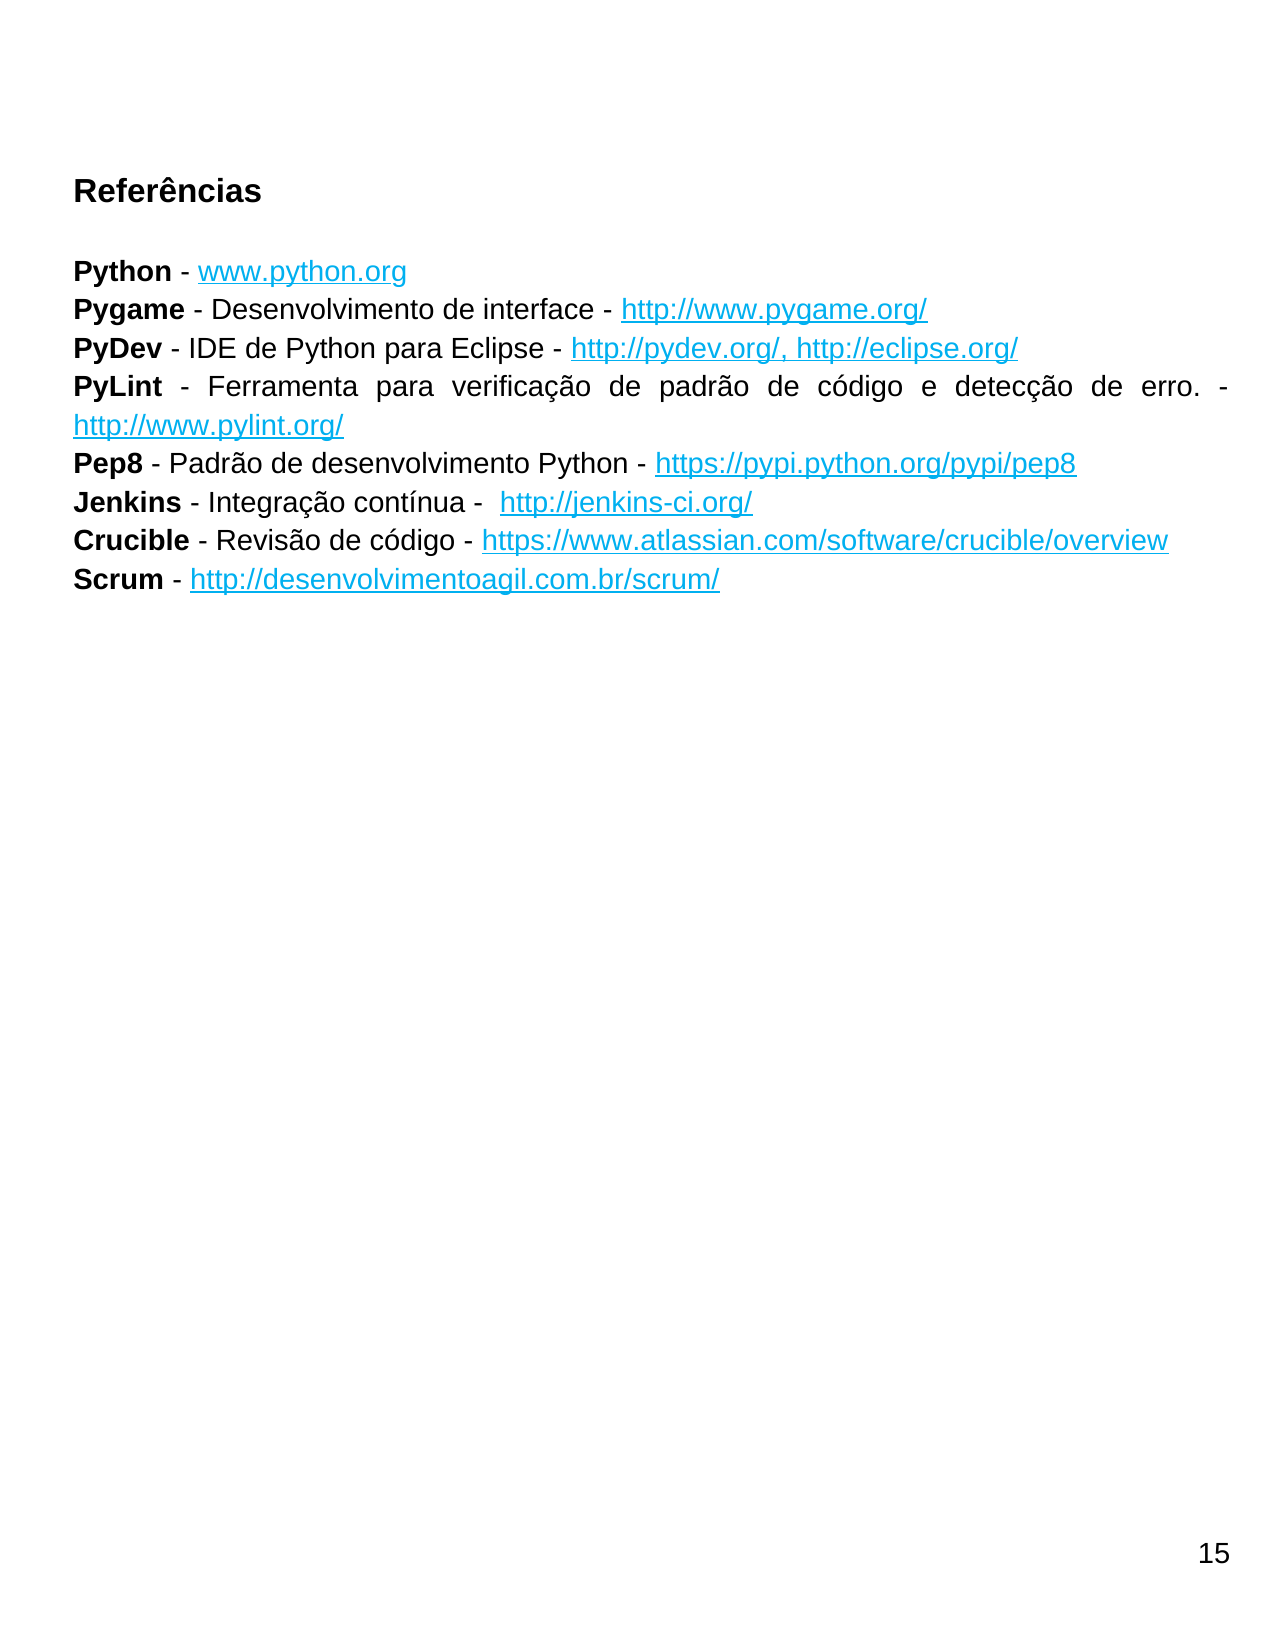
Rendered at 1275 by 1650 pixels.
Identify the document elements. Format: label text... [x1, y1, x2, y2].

text PyDev - IDE de Python para Eclipse - http://pydev.org/, http://eclipse.org/ [73, 331, 1230, 364]
text Pygame - Desenvolvimento de interface - http://www.pygame.org/ [73, 292, 1230, 326]
text PyLint - Ferramenta para verificação de padrão de código e detecção de erro. - http://www.pylint.org/ [73, 369, 1230, 441]
text Scrum - http://desenvolvimentoagil.com.br/scrum/ [73, 562, 1230, 595]
text Python - www.python.org [73, 253, 1230, 287]
subtitle Referências [73, 171, 1230, 209]
text Jenkins - Integração contínua - http://jenkins-ci.org/ [73, 485, 1230, 518]
text Crucible - Revisão de código - https://www.atlassian.com/software/crucible/overview [73, 523, 1230, 557]
text Pep8 - Padrão de desenvolvimento Python - https://pypi.python.org/pypi/pep8 [45, 446, 1230, 480]
